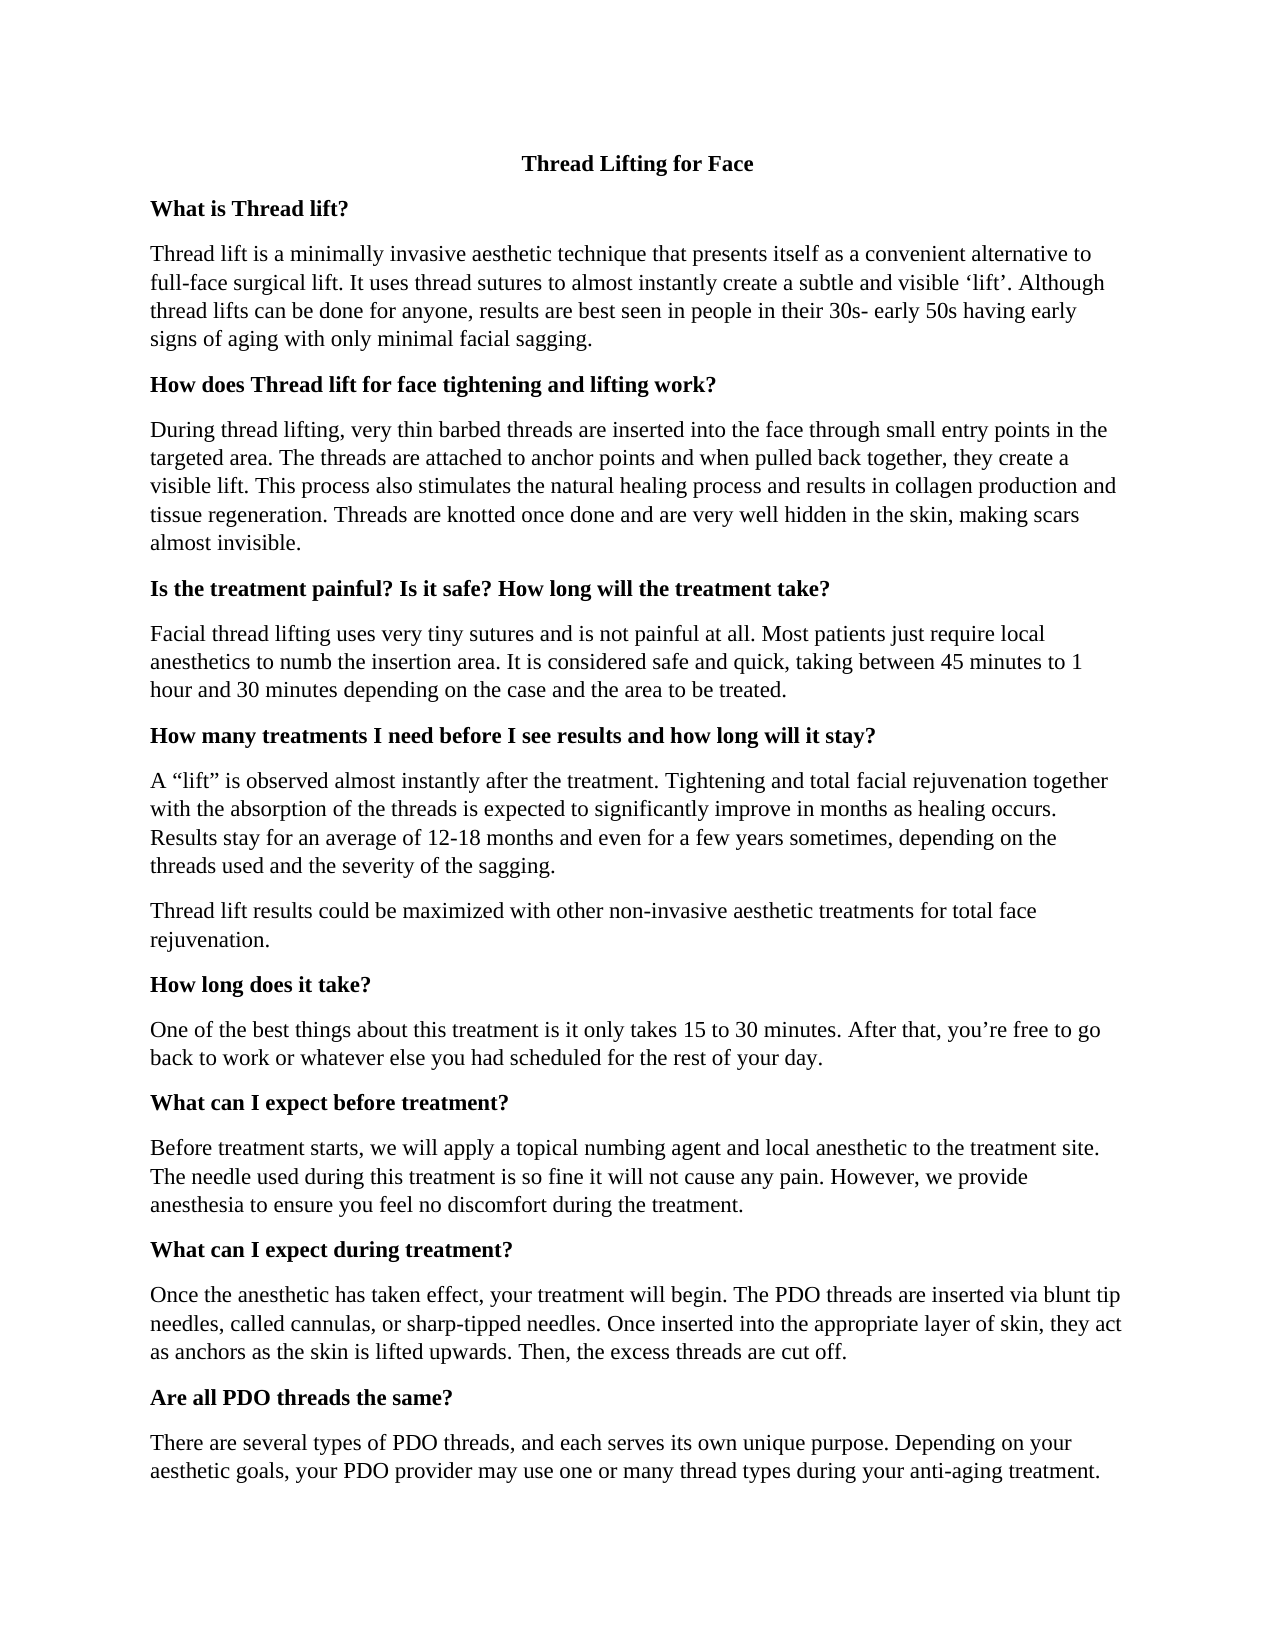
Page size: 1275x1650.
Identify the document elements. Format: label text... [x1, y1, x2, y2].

text There are several types of PDO threads, and each serves its own unique purpose. Depending on your aesthetic goals, your PDO provider may use one or many thread types during your anti-aging treatment. [150, 1429, 1125, 1483]
text Are all PDO threads the same? [150, 1383, 1125, 1410]
text One of the best things about this treatment is it only takes 15 to 30 minutes. After that, you’re free to go back to work or whatever else you had scheduled for the rest of your day. [150, 1016, 1125, 1071]
text Is the treatment painful? Is it safe? How long will the treatment take? [150, 574, 1125, 601]
text Thread lift results could be maximized with other non-invasive aesthetic treatments for total face rejuvenation. [150, 897, 1125, 952]
text How does Thread lift for face tightening and lifting work? [150, 371, 1125, 397]
text How many treatments I need before I see results and how long will it stay? [150, 722, 1125, 748]
text Before treatment starts, we will apply a topical numbing agent and local anesthetic to the treatment site. The needle used during this treatment is so fine it will not cause any pain. However, we provide anesthesia to ensure you feel no discomfort during the treatment. [150, 1134, 1125, 1218]
text What can I expect during treatment? [150, 1236, 1125, 1263]
text Facial thread lifting uses very tiny sutures and is not painful at all. Most patients just require local anesthetics to numb the insertion area. It is considered safe and quick, taking between 45 minutes to 1 hour and 30 minutes depending on the case and the area to be treated. [150, 620, 1125, 703]
text Thread Lifting for Face [150, 150, 1125, 176]
text What is Thread lift? [150, 195, 1125, 221]
text A “lift” is observed almost instantly after the treatment. Tightening and total facial rejuvenation together with the absorption of the threads is expected to significantly improve in months as healing occurs. Results stay for an average of 12-18 months and even for a few years sometimes, depending on the threads used and the severity of the sagging. [150, 767, 1125, 878]
text How long does it take? [150, 971, 1125, 997]
text Thread lift is a minimally invasive aesthetic technique that presents itself as a convenient alternative to full-face surgical lift. It uses thread sutures to almost instantly create a subtle and visible ‘lift’. Although thread lifts can be done for anyone, results are best seen in people in their 30s- early 50s having early signs of aging with only minimal facial sagging. [150, 240, 1125, 352]
text During thread lifting, very thin barbed threads are inserted into the face through small entry points in the targeted area. The threads are attached to anchor points and when pulled back together, they create a visible lift. This process also stimulates the natural healing process and results in collagen production and tissue regeneration. Threads are knotted once done and are very well hidden in the skin, making scars almost invisible. [150, 416, 1125, 556]
text Once the anesthetic has taken effect, your treatment will begin. The PDO threads are inserted via blunt tip needles, called cannulas, or sharp-tipped needles. Once inserted into the appropriate layer of skin, they act as anchors as the skin is lifted upwards. Then, the excess threads are cut off. [150, 1282, 1125, 1365]
text What can I expect before treatment? [150, 1089, 1125, 1116]
